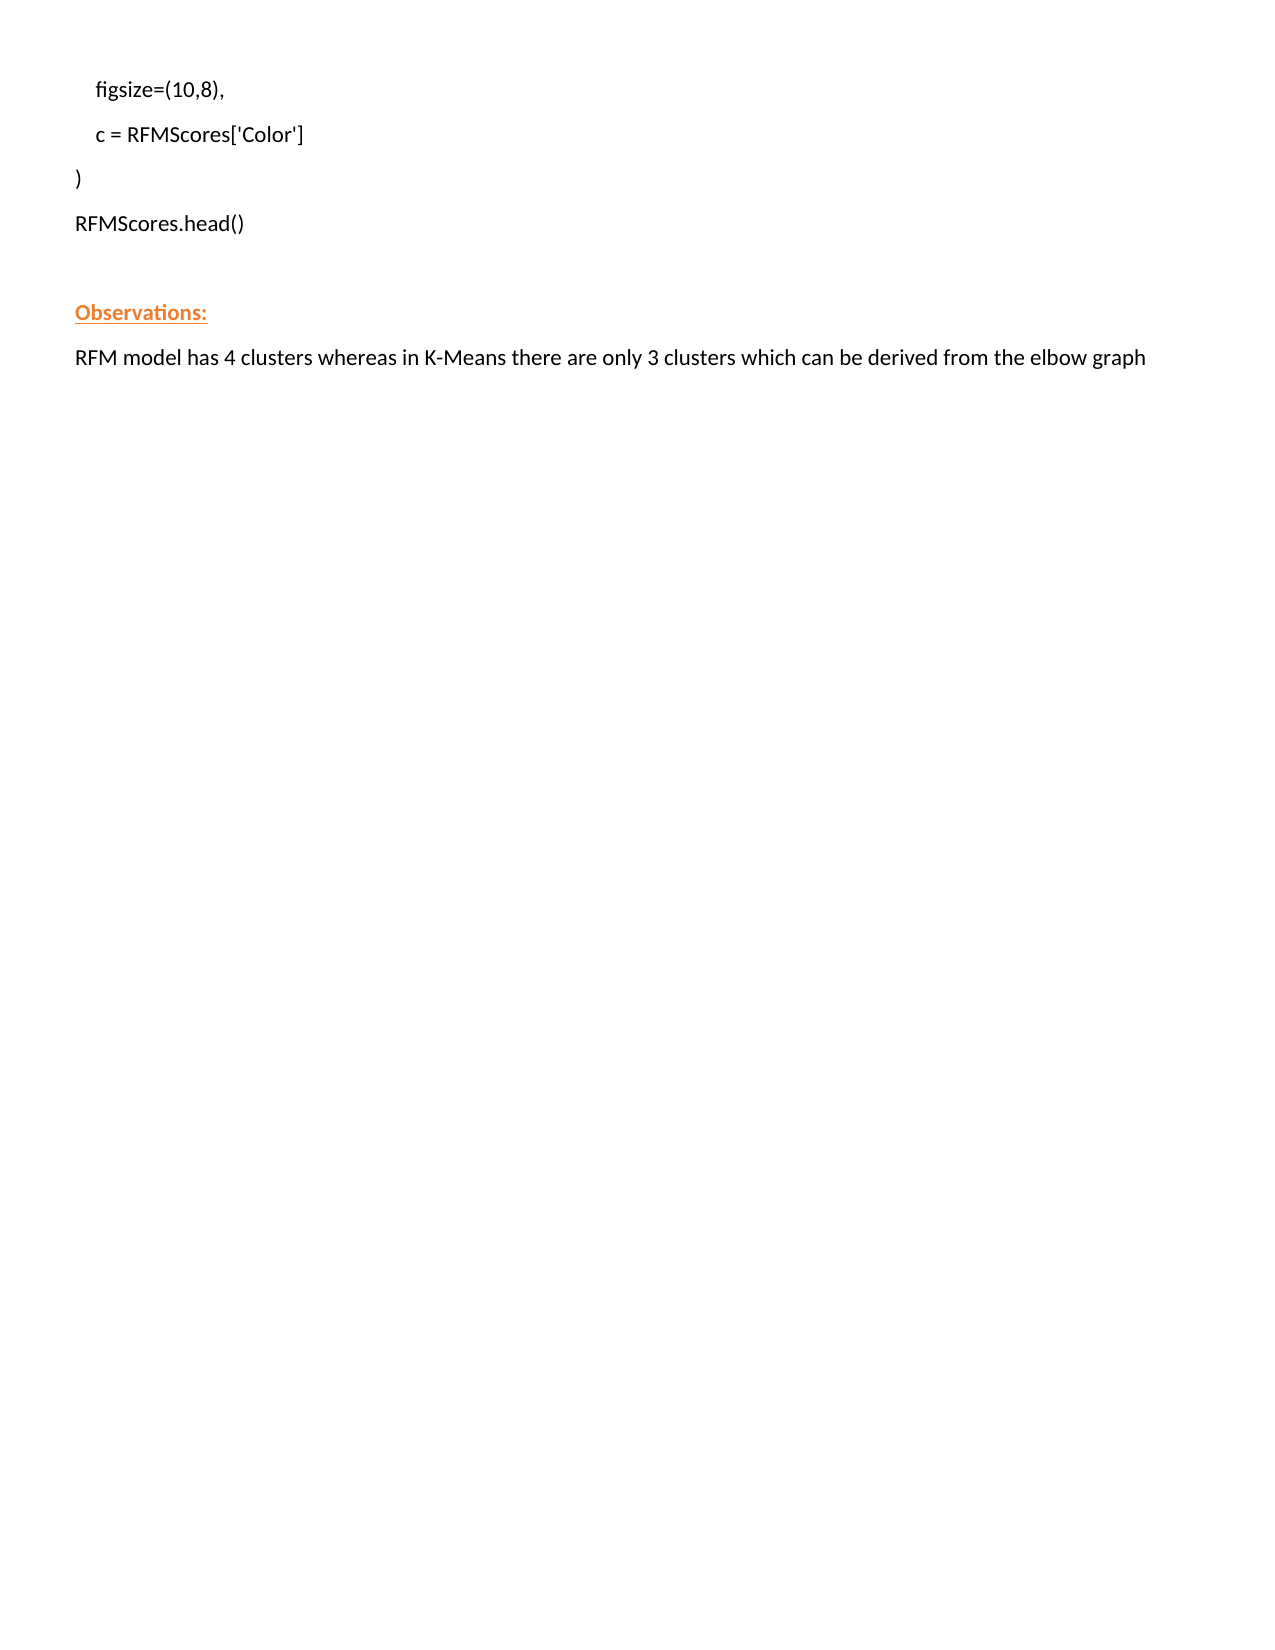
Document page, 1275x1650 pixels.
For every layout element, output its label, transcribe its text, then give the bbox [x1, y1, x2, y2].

text RFM model has 4 clusters whereas in K-Means there are only 3 clusters which can be derived from the elbow graph [75, 343, 1200, 371]
text RFMScores.head() [75, 209, 1200, 237]
text figsize=(10,8), [75, 75, 1200, 103]
text c = RFMScores['Color'] [75, 120, 1200, 148]
text Observations: [75, 298, 1200, 326]
text ) [75, 164, 1200, 192]
